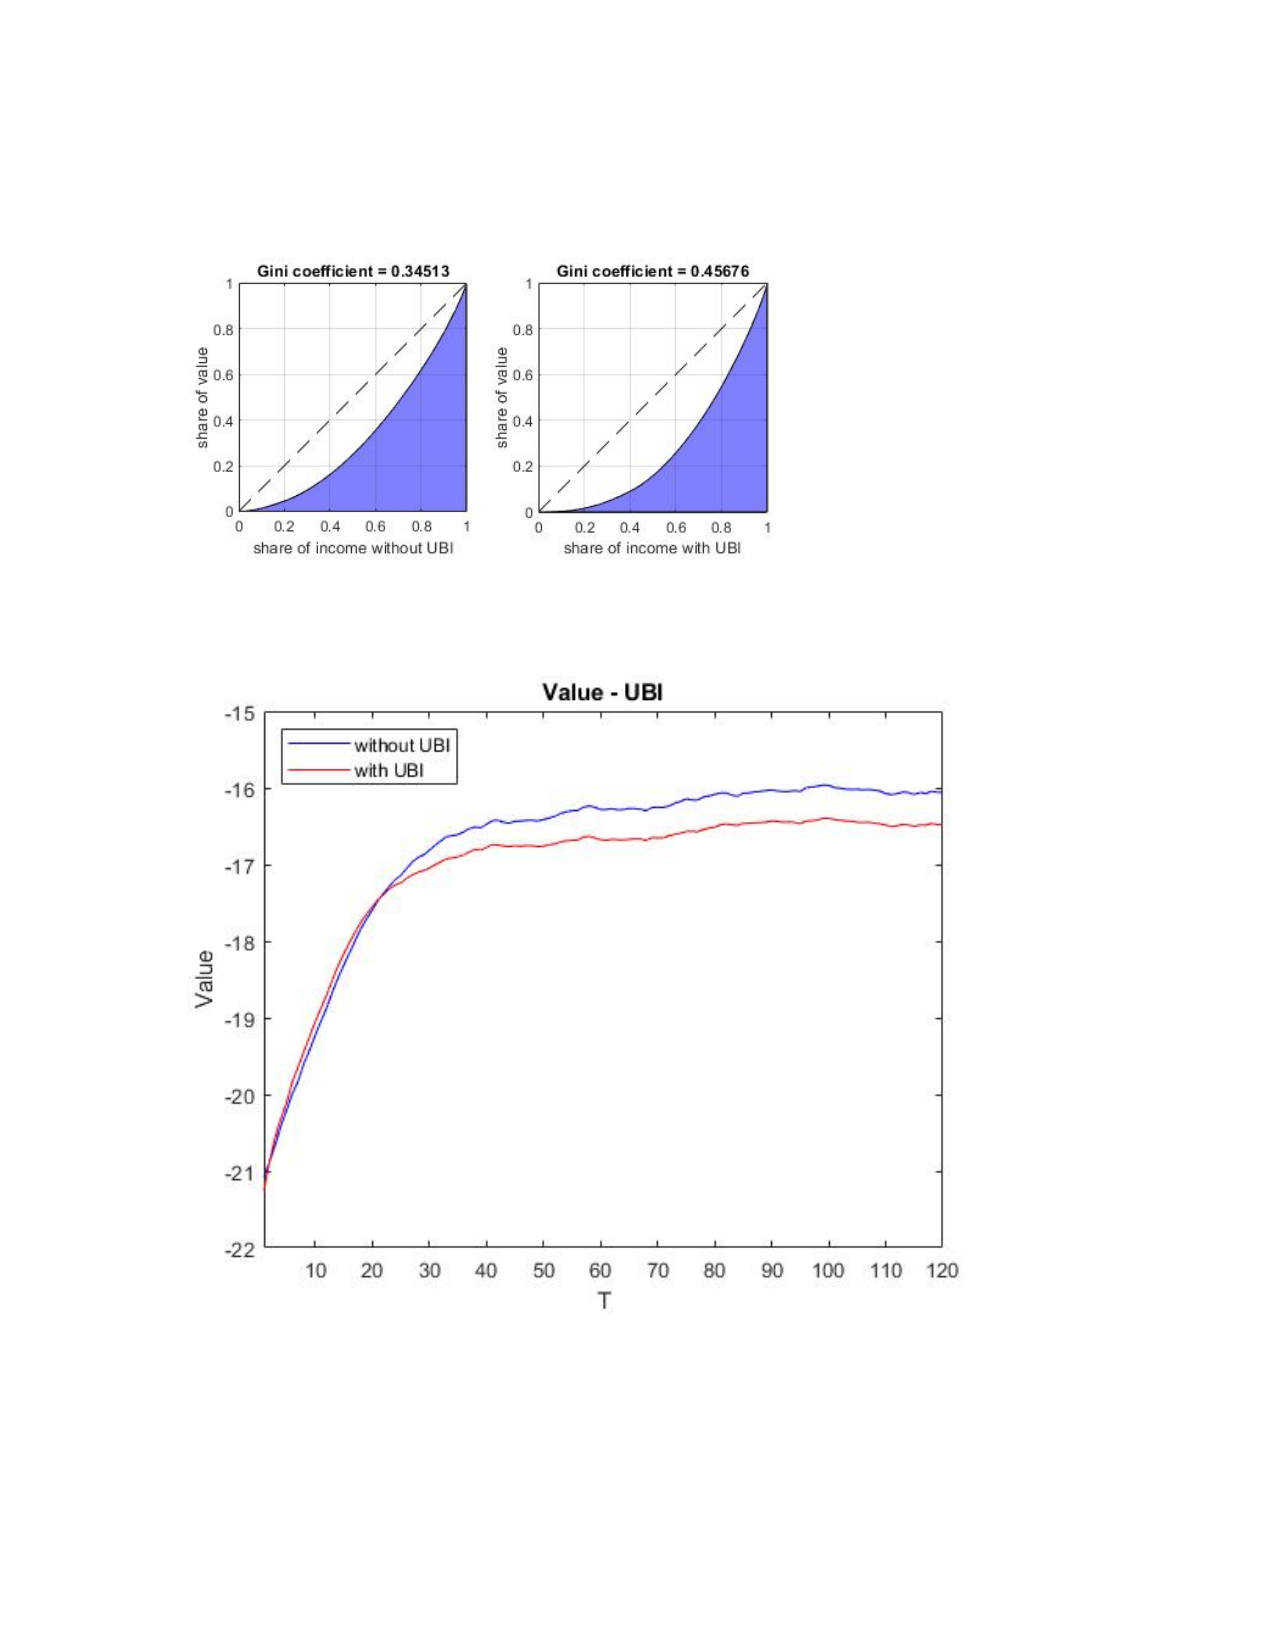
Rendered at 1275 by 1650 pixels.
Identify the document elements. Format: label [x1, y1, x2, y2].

picture [150, 150, 832, 662]
picture [150, 663, 1026, 1320]
